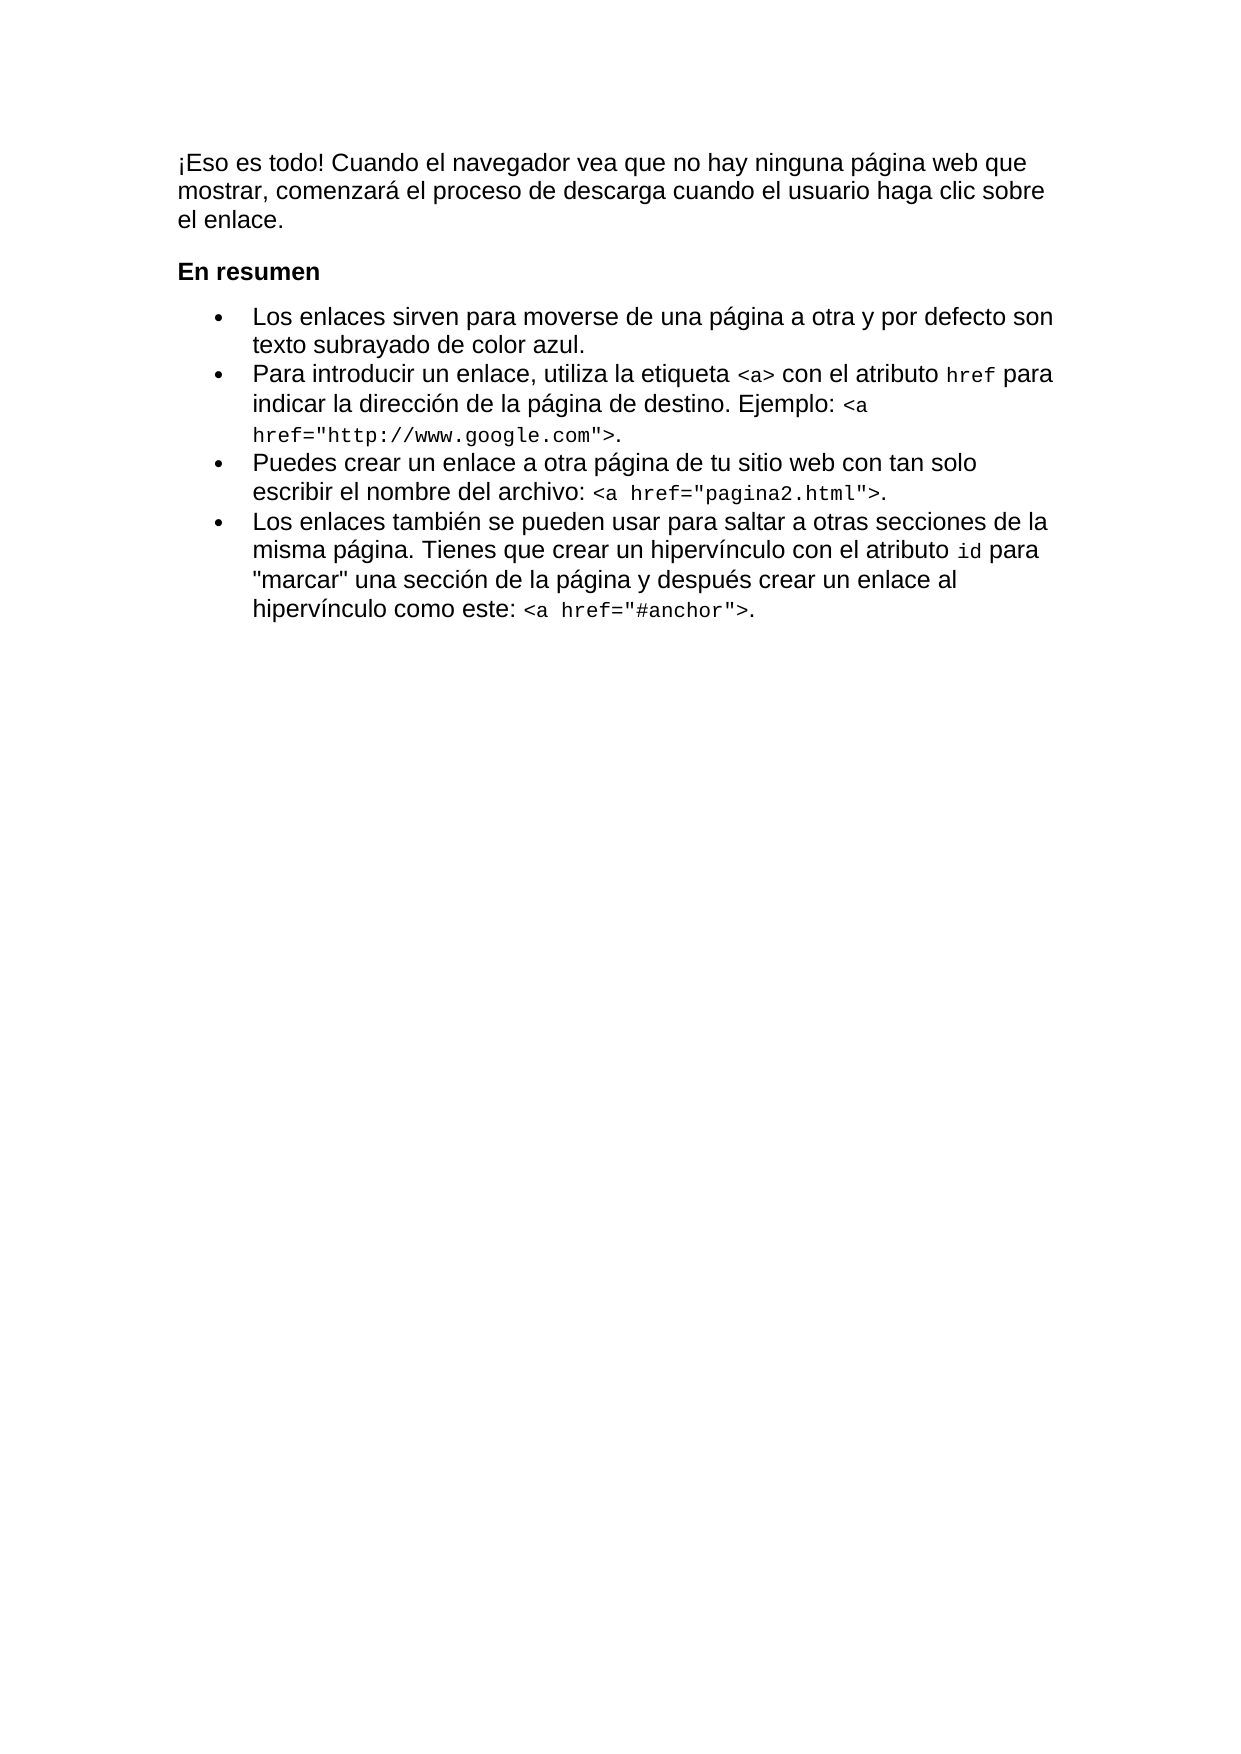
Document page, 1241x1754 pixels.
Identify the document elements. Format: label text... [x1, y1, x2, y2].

list Para introducir un enlace, utiliza la etiqueta <a> con el atributo href para indicar la dirección de la página de destino. Ejemplo: <a href="http://www.google.com">. [215, 359, 1063, 448]
text ¡Eso es todo! Cuando el navegador vea que no hay ninguna página web que mostrar, comenzará el proceso de descarga cuando el usuario haga clic sobre el enlace. [177, 148, 1063, 234]
list Los enlaces también se pueden usar para saltar a otras secciones de la misma página. Tienes que crear un hipervínculo con el atributo id para "marcar" una sección de la página y después crear un enlace al hipervínculo como este: <a href="#anchor">. [215, 507, 1063, 623]
list Puedes crear un enlace a otra página de tu sitio web con tan solo escribir el nombre del archivo: <a href="pagina2.html">. [215, 448, 1063, 507]
subtitle En resumen [177, 257, 1063, 286]
list Los enlaces sirven para moverse de una página a otra y por defecto son texto subrayado de color azul. [215, 302, 1063, 359]
